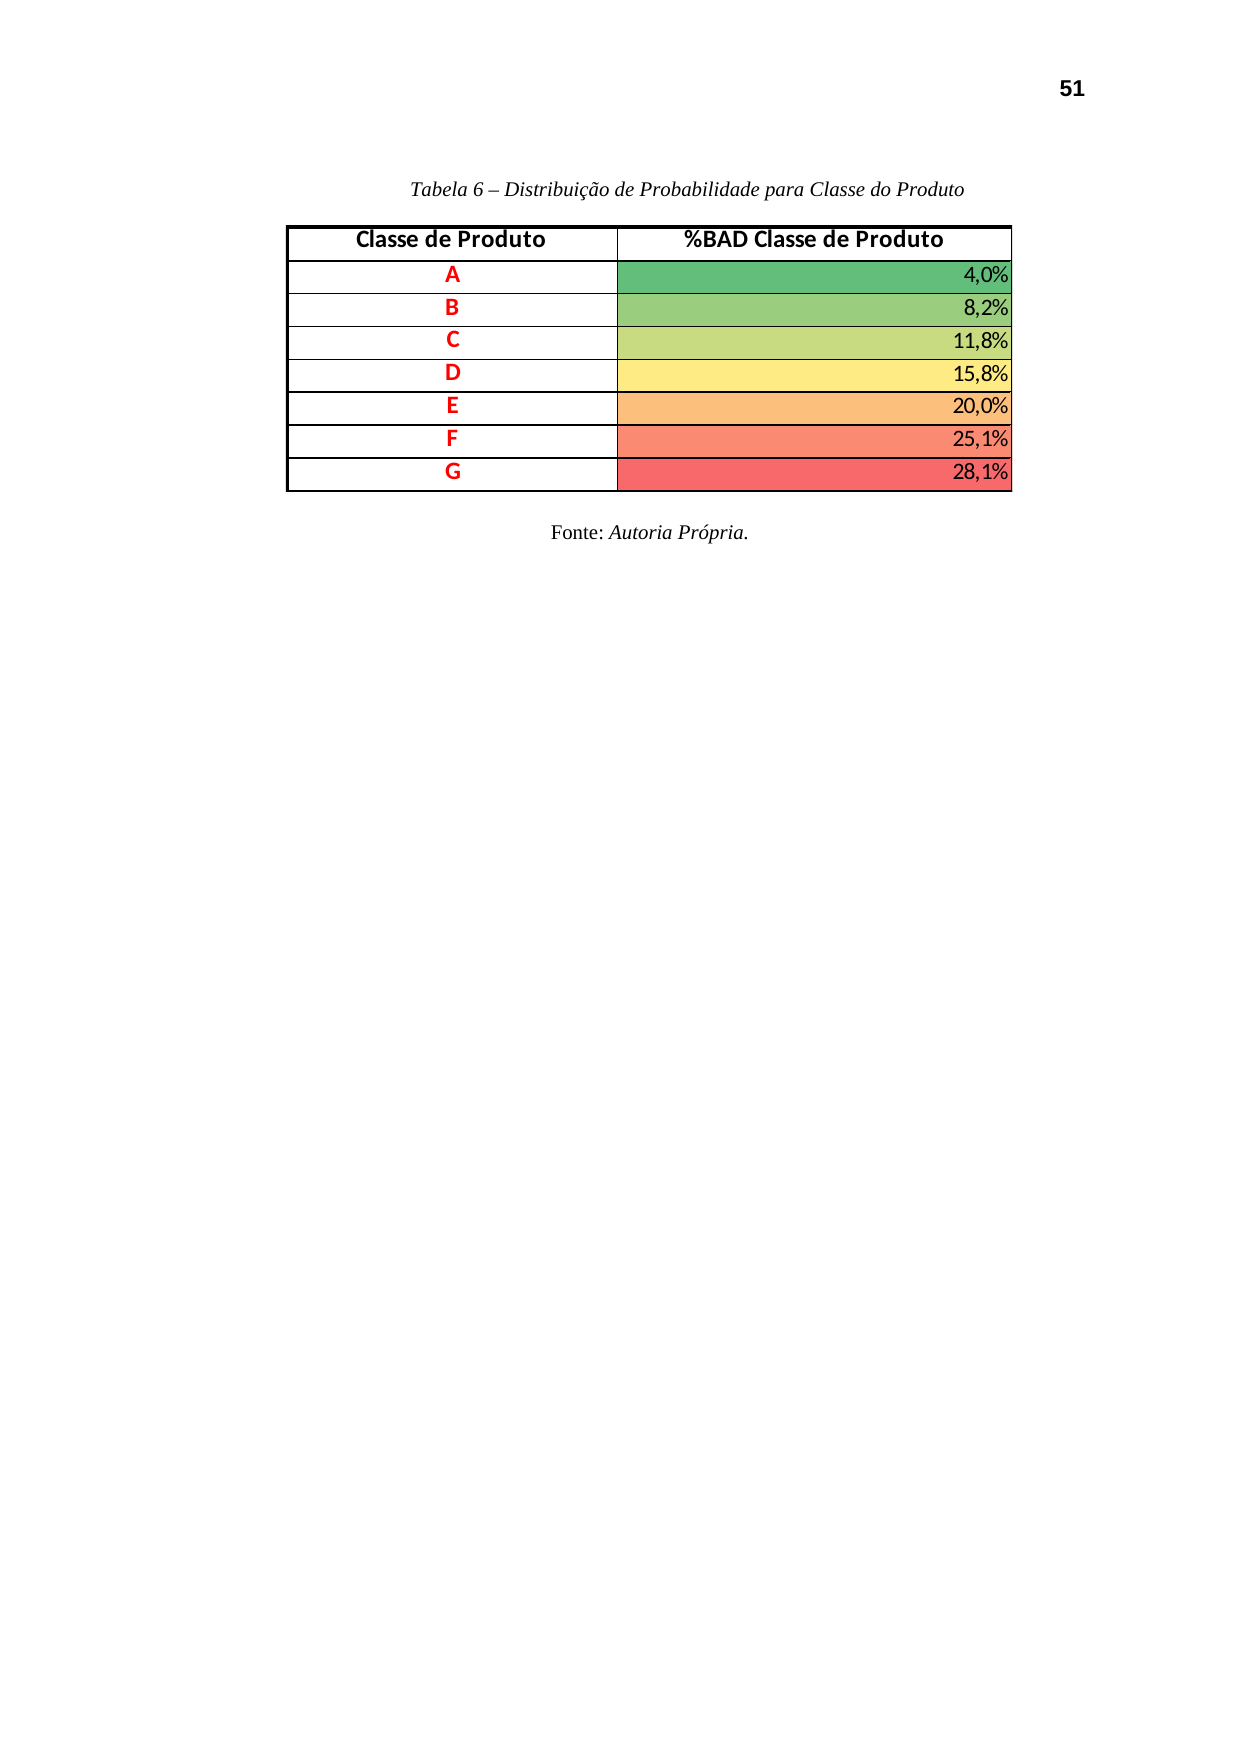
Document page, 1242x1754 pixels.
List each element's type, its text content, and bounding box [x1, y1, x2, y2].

text Tabela 6 – Distribuição de Probabilidade para Classe do Produto [177, 177, 1122, 201]
text Fonte: Autoria Própria. [177, 520, 1122, 544]
